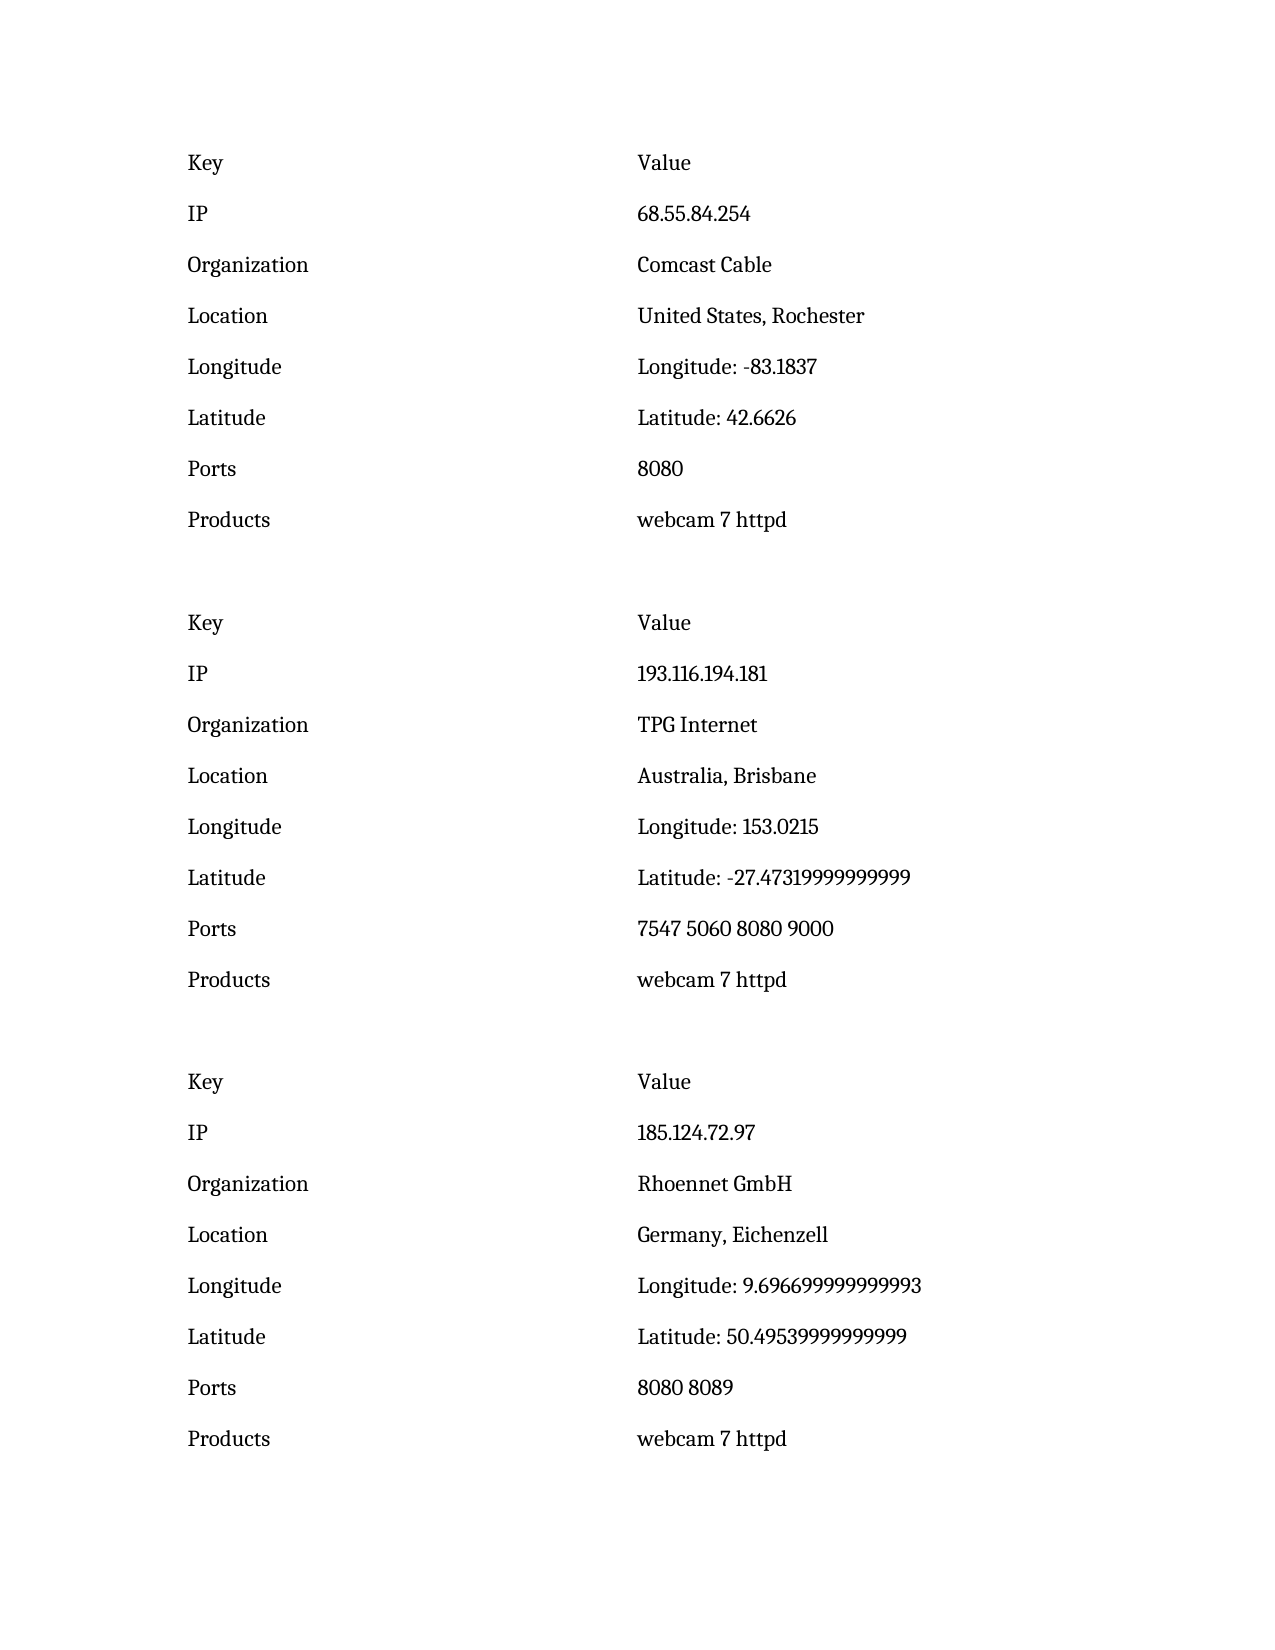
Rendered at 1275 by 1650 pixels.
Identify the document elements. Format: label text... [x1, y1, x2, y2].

table_header Value [626, 150, 1076, 201]
table_cell Latitude [176, 1324, 626, 1375]
table_cell Latitude [176, 405, 626, 456]
table_cell Ports [176, 1375, 626, 1426]
table_cell Rhoennet GmbH [626, 1171, 1076, 1222]
table_cell 185.124.72.97 [626, 1120, 1076, 1171]
table_header Value [626, 609, 1076, 660]
table_cell Comcast Cable [626, 252, 1076, 303]
table_cell Ports [176, 916, 626, 967]
table_cell Location [176, 303, 626, 354]
table_cell Longitude [176, 1273, 626, 1324]
table_cell 8080 8089 [626, 1375, 1076, 1426]
table_cell IP [176, 1120, 626, 1171]
table_cell Longitude [176, 814, 626, 864]
table_cell Location [176, 1222, 626, 1273]
table_cell IP [176, 201, 626, 252]
table_cell Ports [176, 456, 626, 507]
table_cell Latitude [176, 865, 626, 916]
table_cell Latitude: -27.47319999999999 [626, 865, 1076, 916]
table_cell Products [176, 967, 626, 1018]
table_cell Organization [176, 711, 626, 762]
table_cell IP [176, 660, 626, 711]
table_cell Longitude: -83.1837 [626, 354, 1076, 405]
table_cell Australia, Brisbane [626, 763, 1076, 813]
table_cell United States, Rochester [626, 303, 1076, 354]
table_header Key [176, 1069, 626, 1120]
table_cell Longitude: 9.696699999999993 [626, 1273, 1076, 1324]
table_cell Organization [176, 1171, 626, 1222]
table_cell Latitude: 50.49539999999999 [626, 1324, 1076, 1375]
table_header Key [176, 609, 626, 660]
table_cell webcam 7 httpd [626, 967, 1076, 1018]
table_cell Longitude: 153.0215 [626, 814, 1076, 864]
table_cell Latitude: 42.6626 [626, 405, 1076, 456]
table_cell 68.55.84.254 [626, 201, 1076, 252]
table_cell Products [176, 1426, 626, 1477]
table_cell 8080 [626, 456, 1076, 507]
table_cell 7547 5060 8080 9000 [626, 916, 1076, 967]
table_cell webcam 7 httpd [626, 507, 1076, 558]
table_cell 193.116.194.181 [626, 660, 1076, 711]
table_cell Products [176, 507, 626, 558]
table_cell Germany, Eichenzell [626, 1222, 1076, 1273]
table_cell Longitude [176, 354, 626, 405]
table_cell TPG Internet [626, 711, 1076, 762]
table_header Key [176, 150, 626, 201]
table_cell Location [176, 763, 626, 813]
table_cell Organization [176, 252, 626, 303]
table_header Value [626, 1069, 1076, 1120]
table_cell webcam 7 httpd [626, 1426, 1076, 1477]
